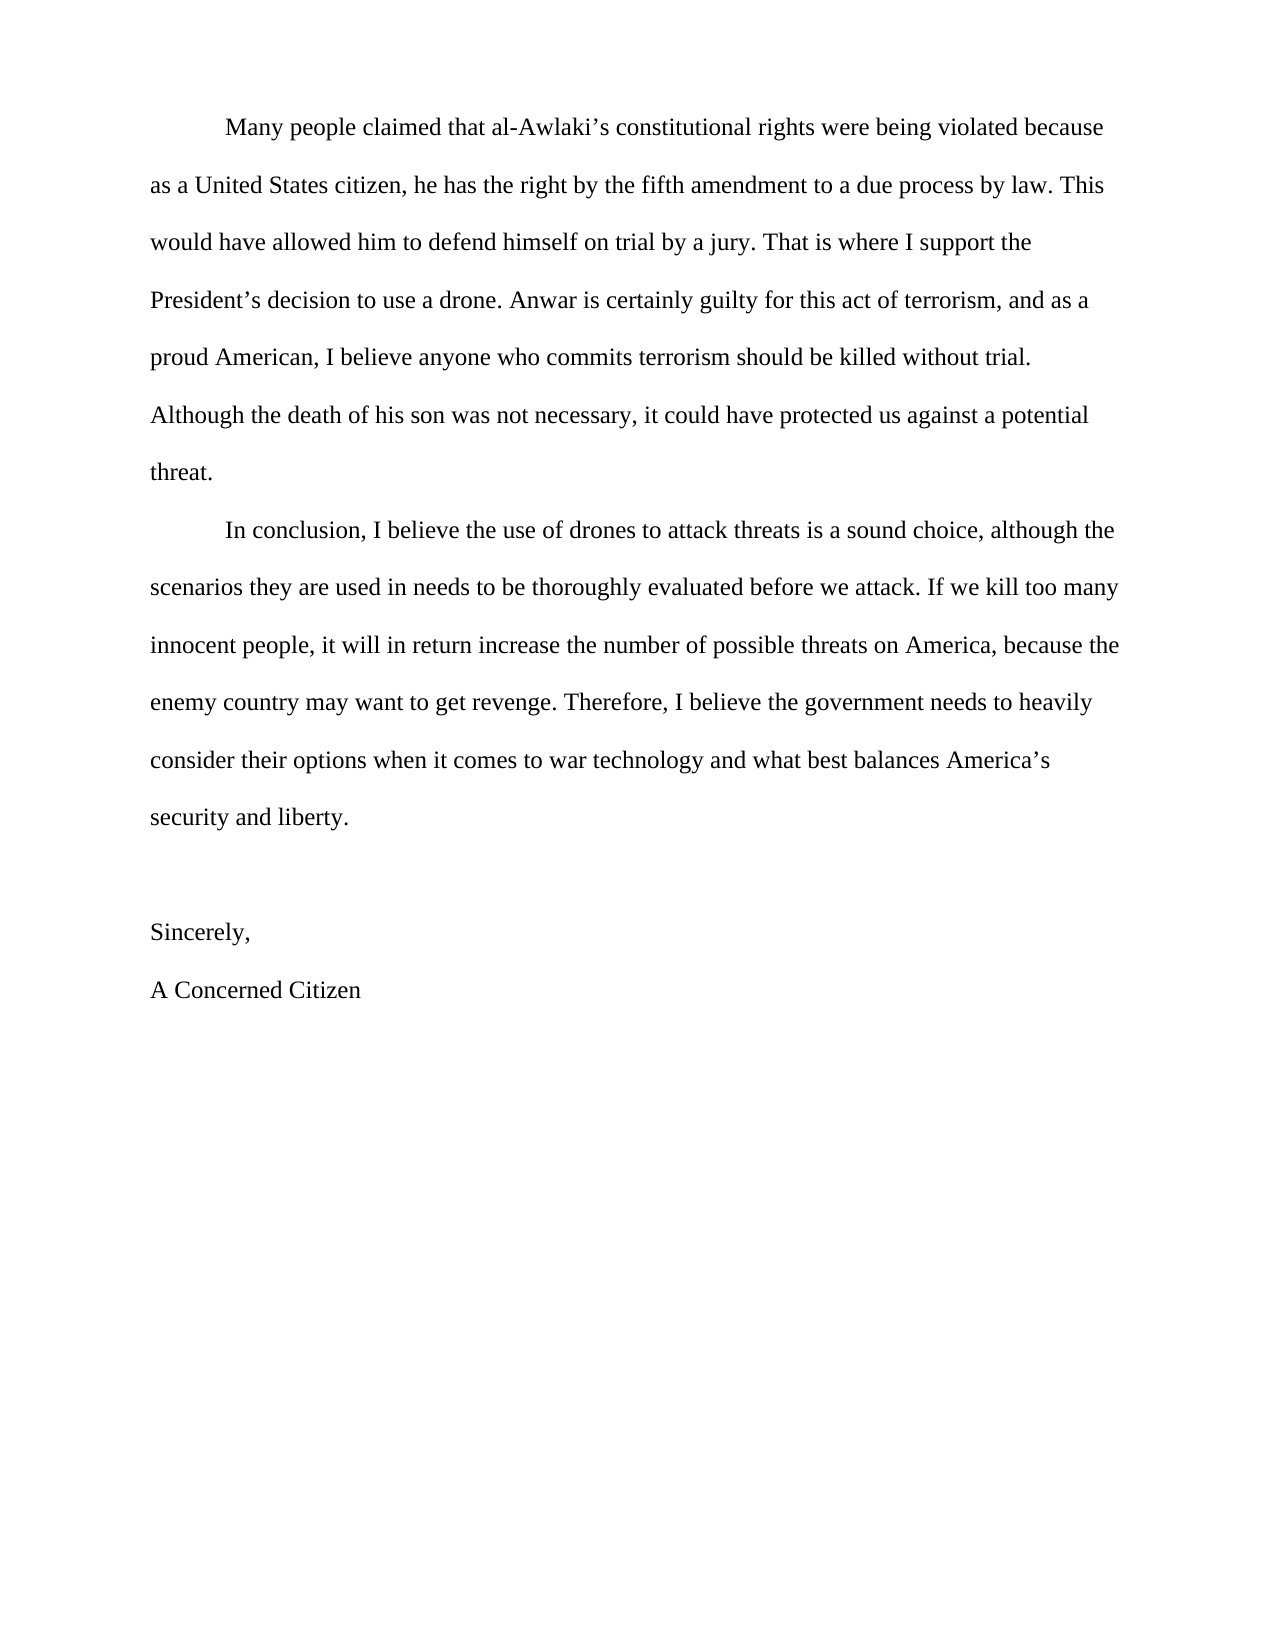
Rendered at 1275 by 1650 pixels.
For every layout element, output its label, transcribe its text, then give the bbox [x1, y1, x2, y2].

text Many people claimed that al-Awlaki’s constitutional rights were being violated because as a United States citizen, he has the right by the fifth amendment to a due process by law. This would have allowed him to defend himself on trial by a jury. That is where I support the President’s decision to use a drone. Anwar is certainly guilty for this act of terrorism, and as a proud American, I believe anyone who commits terrorism should be killed without trial. Although the death of his son was not necessary, it could have protected us against a potential threat. [150, 112, 1125, 486]
text Sincerely, [150, 917, 1125, 946]
text In conclusion, I believe the use of drones to attack threats is a sound choice, although the scenarios they are used in needs to be thoroughly evaluated before we attack. If we kill too many innocent people, it will in return increase the number of possible threats on America, because the enemy country may want to get revenge. Therefore, I believe the government needs to heavily consider their options when it comes to war technology and what best balances America’s security and liberty. [150, 515, 1125, 831]
text A Concerned Citizen [150, 975, 1125, 1004]
